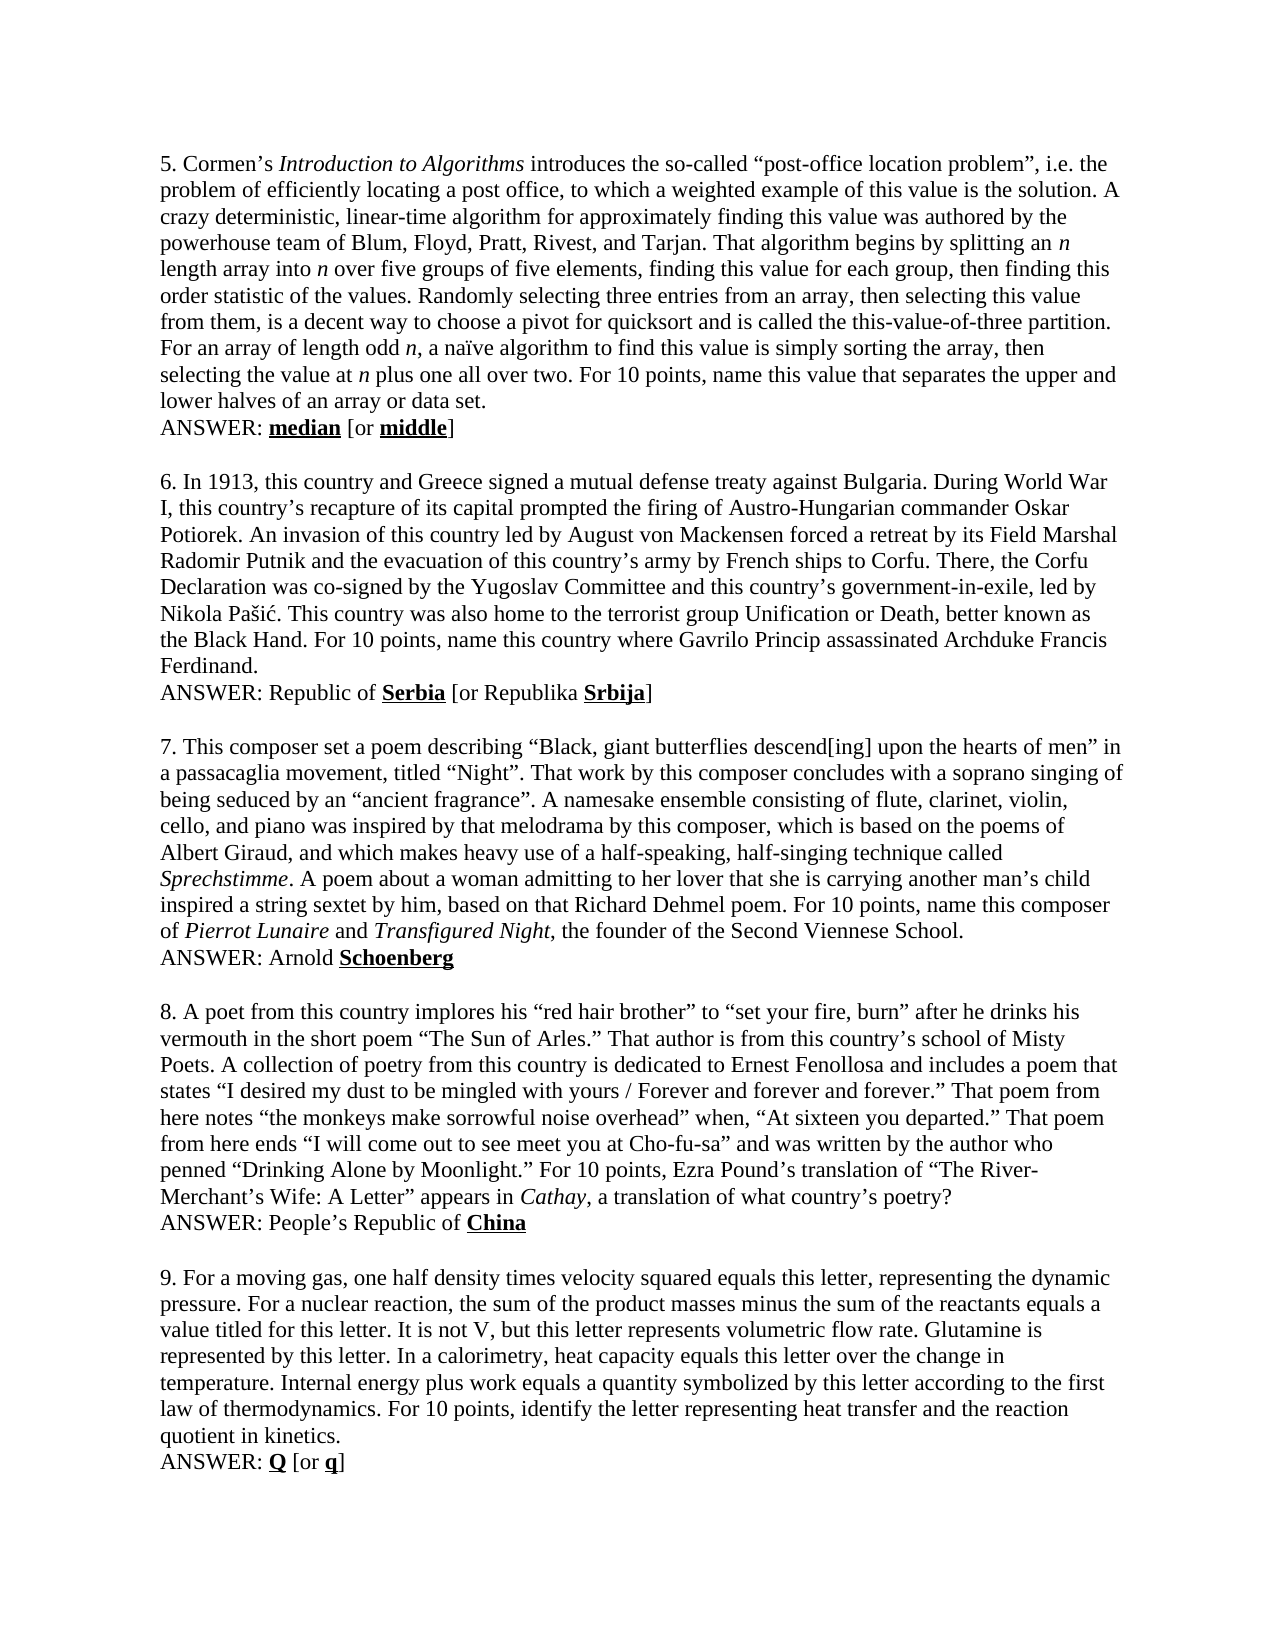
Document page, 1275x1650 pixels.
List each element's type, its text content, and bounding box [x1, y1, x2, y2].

text 7. This composer set a poem describing “Black, giant butterflies descend[ing] upon the hearts of men” in a passacaglia movement, titled “Night”. That work by this composer concludes with a soprano singing of being seduced by an “ancient fragrance”. A namesake ensemble consisting of flute, clarinet, violin, cello, and piano was inspired by that melodrama by this composer, which is based on the poems of Albert Giraud, and which makes heavy use of a half-speaking, half-singing technique called Sprechstimme. A poem about a woman admitting to her lover that she is carrying another man’s child inspired a string sextet by him, based on that Richard Dehmel poem. For 10 points, name this composer of Pierrot Lunaire and Transfigured Night, the founder of the Second Viennese School. ANSWER: Arnold Schoenberg [160, 733, 1125, 970]
text 5. Cormen’s Introduction to Algorithms introduces the so-called “post-office location problem”, i.e. the problem of efficiently locating a post office, to which a weighted example of this value is the solution. A crazy deterministic, linear-time algorithm for approximately finding this value was authored by the powerhouse team of Blum, Floyd, Pratt, Rivest, and Tarjan. That algorithm begins by splitting an n length array into n over five groups of five elements, finding this value for each group, then finding this order statistic of the values. Randomly selecting three entries from an array, then selecting this value from them, is a decent way to choose a pivot for quicksort and is called the this-value-of-three partition. For an array of length odd n, a naïve algorithm to find this value is simply sorting the array, then selecting the value at n plus one all over two. For 10 points, name this value that separates the upper and lower halves of an array or data set. [160, 150, 1125, 413]
text ANSWER: median [or middle] [160, 413, 1125, 440]
text 8. A poet from this country implores his “red hair brother” to “set your fire, burn” after he drinks his vermouth in the short poem “The Sun of Arles.” That author is from this country’s school of Misty Poets. A collection of poetry from this country is dedicated to Ernest Fenollosa and includes a poem that states “I desired my dust to be mingled with yours / Forever and forever and forever.” That poem from here notes “the monkeys make sorrowful noise overhead” when, “At sixteen you departed.” That poem from here ends “I will come out to see meet you at Cho-fu-sa” and was written by the author who penned “Drinking Alone by Moonlight.” For 10 points, Ezra Pound’s translation of “The River-Merchant’s Wife: A Letter” appears in Cathay, a translation of what country’s poetry? ANSWER: People’s Republic of China [160, 998, 1125, 1236]
text 6. In 1913, this country and Greece signed a mutual defense treaty against Bulgaria. During World War I, this country’s recapture of its capital prompted the firing of Austro-Hungarian commander Oskar Potiorek. An invasion of this country led by August von Mackensen forced a retreat by its Field Marshal Radomir Putnik and the evacuation of this country’s army by French ships to Corfu. There, the Corfu Declaration was co-signed by the Yugoslav Committee and this country’s government-in-exile, led by Nikola Pašić. This country was also home to the terrorist group Unification or Death, better known as the Black Hand. For 10 points, name this country where Gavrilo Princip assassinated Archduke Francis Ferdinand. ANSWER: Republic of Serbia [or Republika Srbija] [160, 468, 1125, 705]
text 9. For a moving gas, one half density times velocity squared equals this letter, representing the dynamic pressure. For a nuclear reaction, the sum of the product masses minus the sum of the reactants equals a value titled for this letter. It is not V, but this letter represents volumetric flow rate. Glutamine is represented by this letter. In a calorimetry, heat capacity equals this letter over the change in temperature. Internal energy plus work equals a quantity symbolized by this letter according to the first law of thermodynamics. For 10 points, identify the letter representing heat transfer and the reaction quotient in kinetics. ANSWER: Q [or q] [160, 1263, 1125, 1474]
